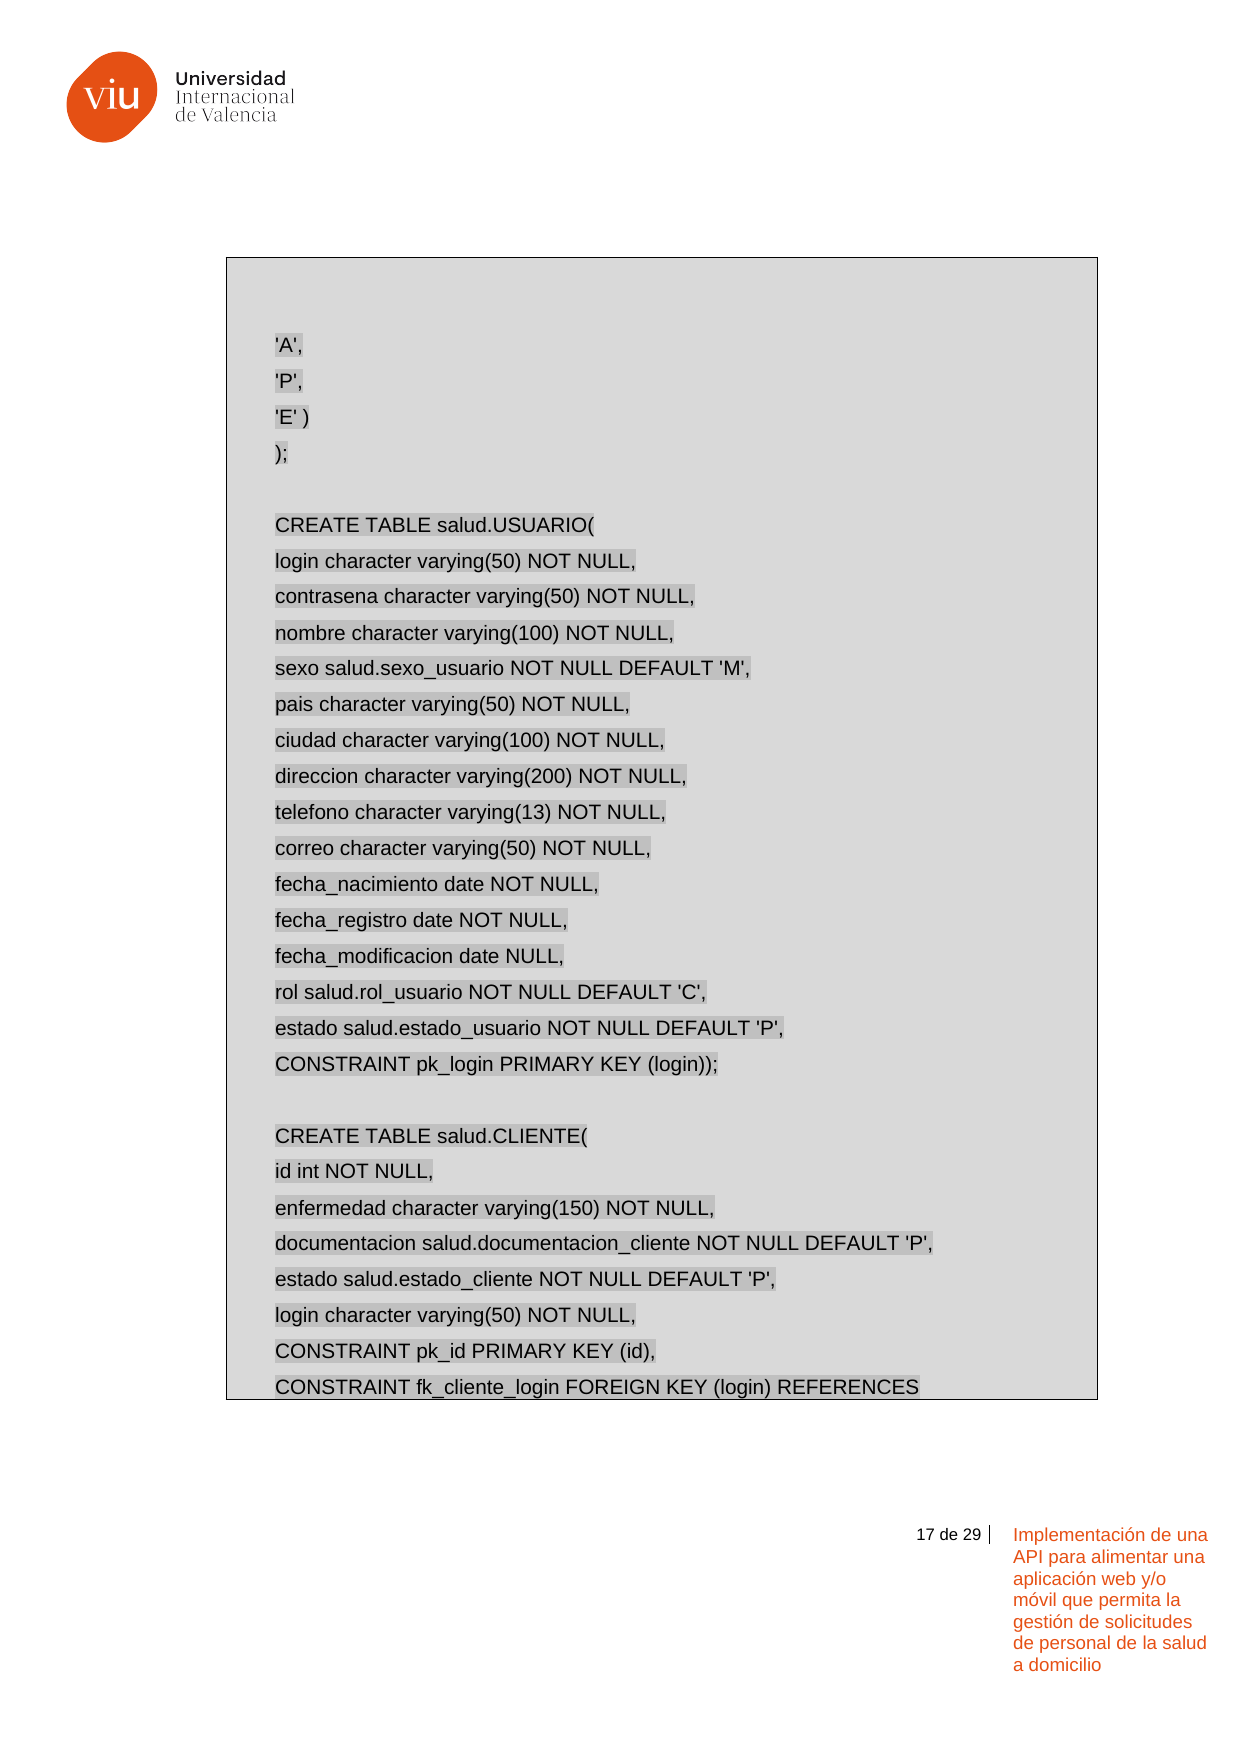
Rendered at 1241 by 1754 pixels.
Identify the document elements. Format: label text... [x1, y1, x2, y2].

picture [45, 29, 316, 165]
